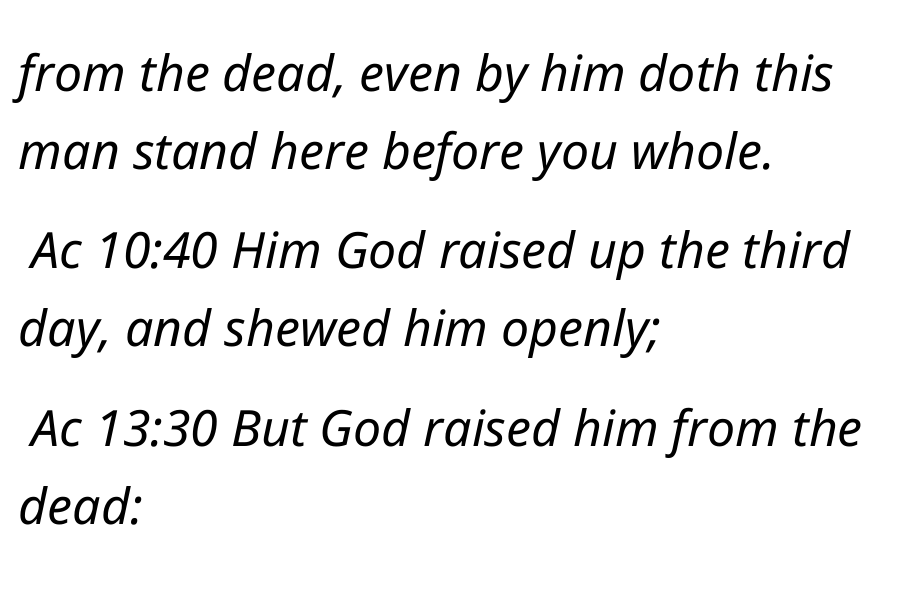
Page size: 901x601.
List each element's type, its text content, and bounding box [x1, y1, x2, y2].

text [19, 37, 881, 184]
text Ac 13:30 But God raised him from the dead: [19, 392, 881, 539]
text Ac 10:40 Him God raised up the third day, and shewed him openly; [19, 215, 881, 361]
